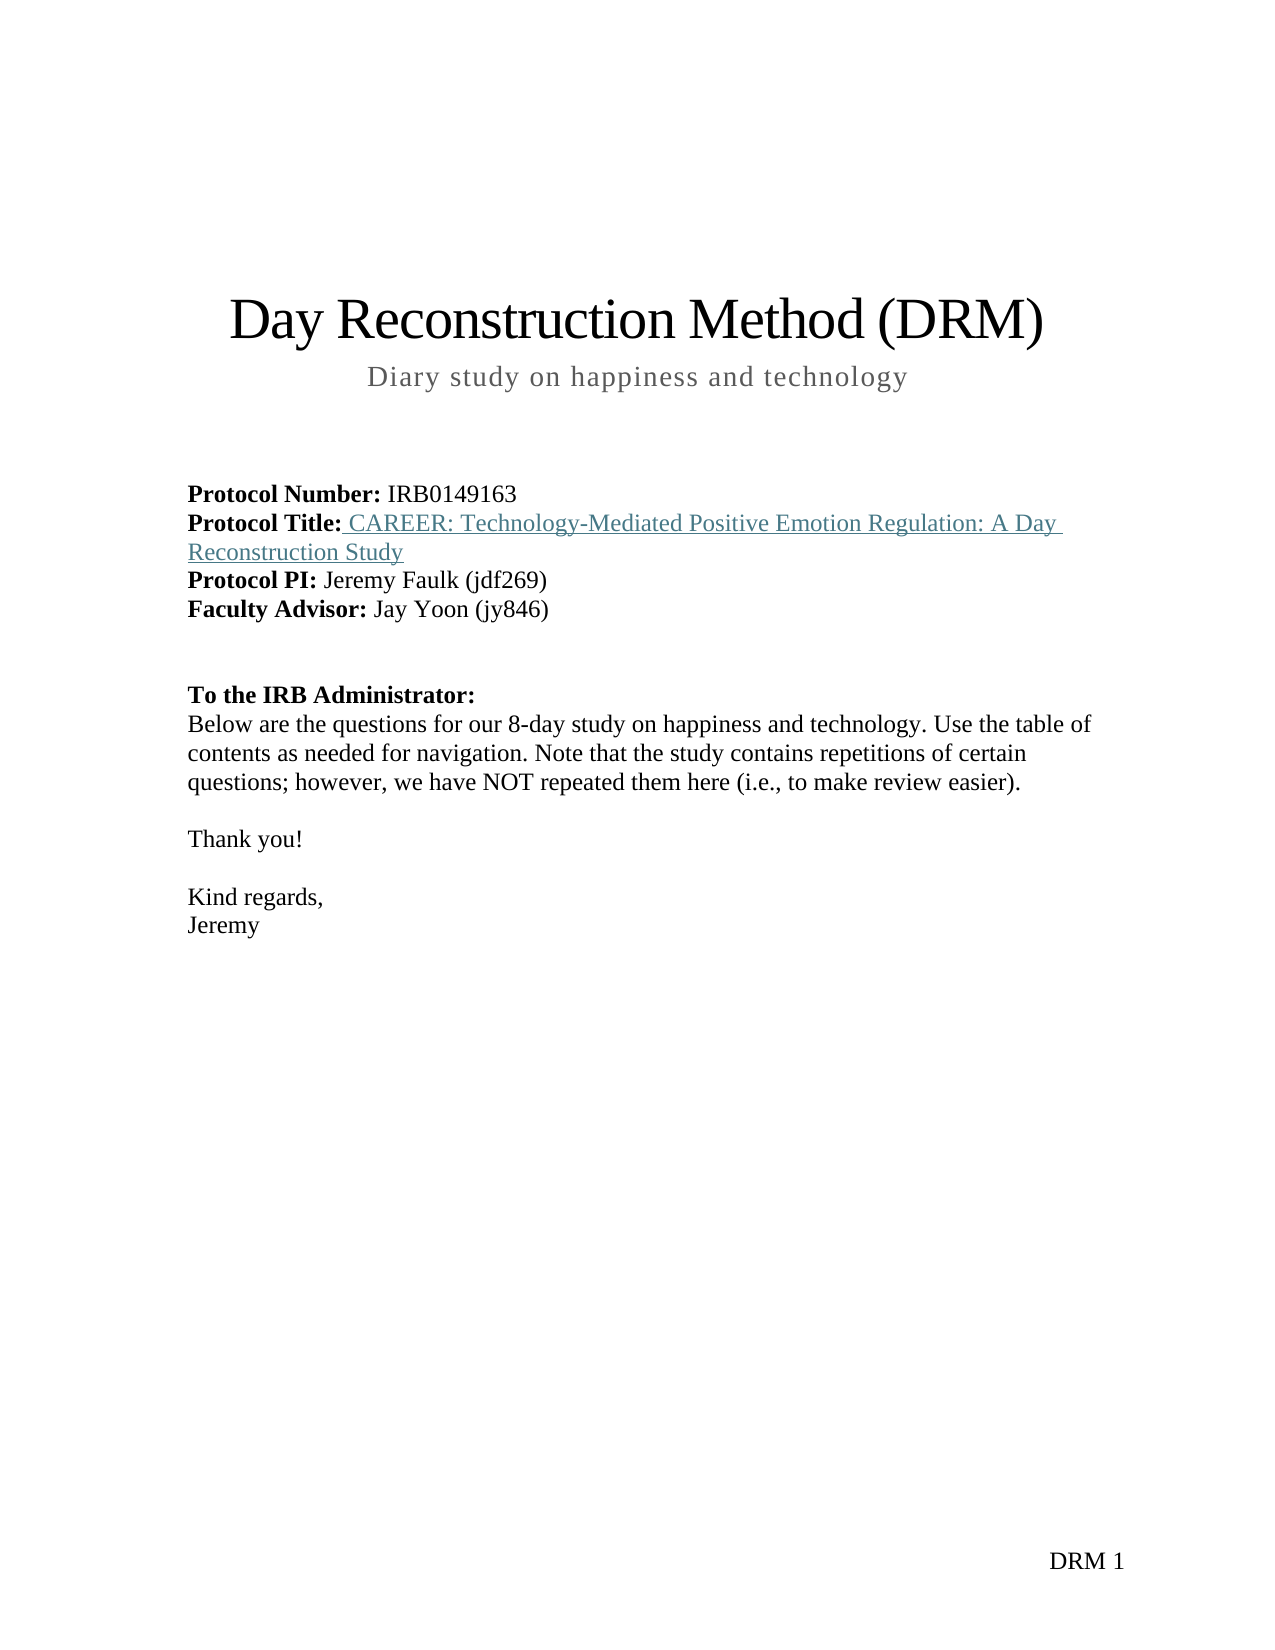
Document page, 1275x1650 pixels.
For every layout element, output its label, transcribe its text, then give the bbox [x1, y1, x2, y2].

text Jeremy [187, 911, 1125, 939]
text Below are the questions for our 8-day study on happiness and technology. Use the table of contents as needed for navigation. Note that the study contains repetitions of certain questions; however, we have NOT repeated them here (i.e., to make review easier). [187, 709, 1125, 796]
title Day Reconstruction Method (DRM) [150, 284, 1125, 351]
subtitle Diary study on happiness and technology [150, 359, 1125, 393]
text To the IRB Administrator: [187, 681, 1125, 709]
text Protocol Number: IRB0149163 [187, 479, 1125, 508]
text Faculty Advisor: Jay Yoon (jy846) [187, 594, 1125, 623]
text Protocol PI: Jeremy Faulk (jdf269) [187, 566, 1125, 594]
text Protocol Title: CAREER: Technology-Mediated Positive Emotion Regulation: A Day Reconstruction Study [187, 508, 1125, 566]
text Kind regards, [187, 882, 1125, 911]
text Thank you! [187, 824, 1125, 853]
